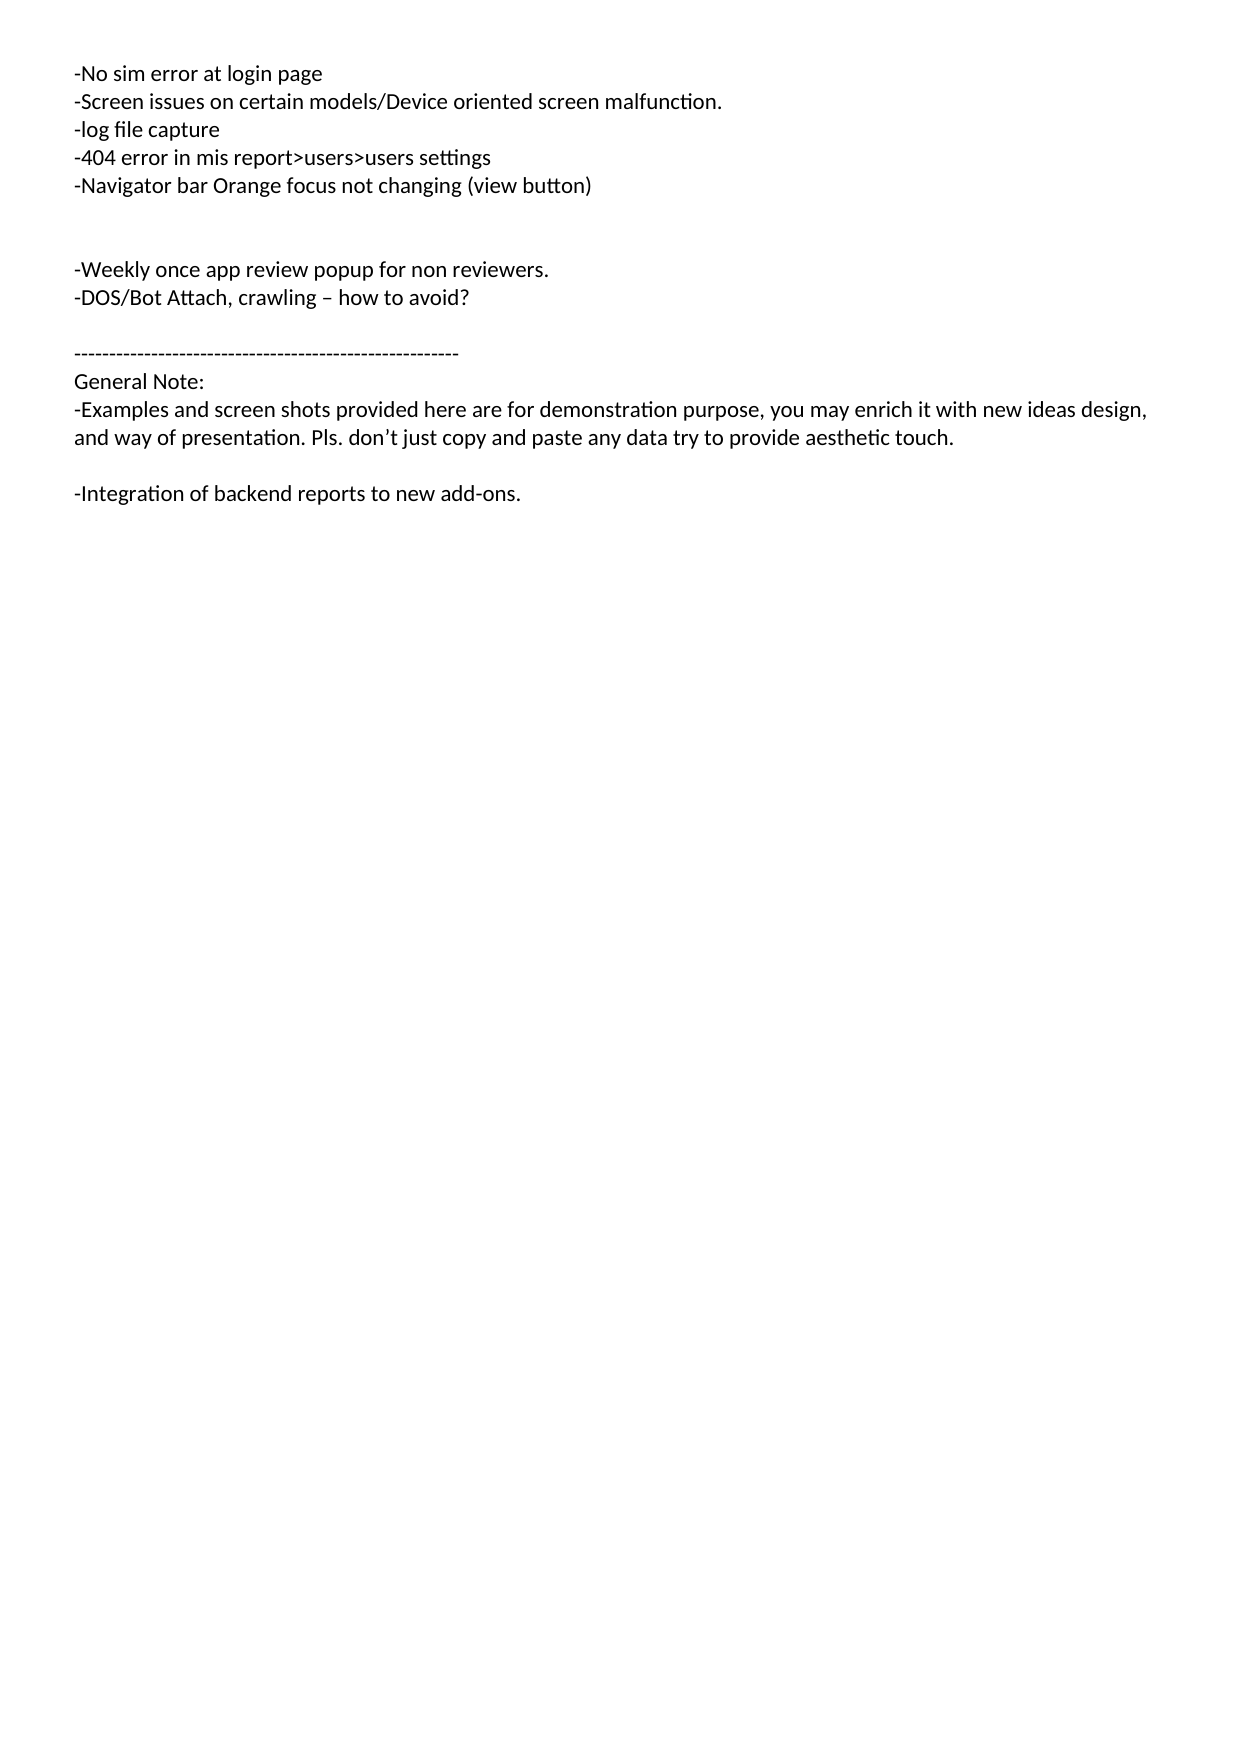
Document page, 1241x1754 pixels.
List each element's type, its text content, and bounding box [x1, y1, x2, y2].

text -Integration of backend reports to new add-ons. [74, 479, 1181, 507]
text -DOS/Bot Attach, crawling – how to avoid? [74, 283, 1181, 311]
text ------------------------------------------------------- [74, 339, 1181, 367]
text -log file capture [74, 115, 1181, 143]
text -Weekly once app review popup for non reviewers. [74, 255, 1181, 283]
text -Navigator bar Orange focus not changing (view button) [74, 171, 1181, 199]
text -Screen issues on certain models/Device oriented screen malfunction. [74, 87, 1181, 115]
text -404 error in mis report>users>users settings [74, 143, 1181, 171]
text General Note: [74, 367, 1181, 395]
text -No sim error at login page [74, 59, 1181, 87]
text -Examples and screen shots provided here are for demonstration purpose, you may enrich it with new ideas design, and way of presentation. Pls. don’t just copy and paste any data try to provide aesthetic touch. [74, 395, 1181, 451]
